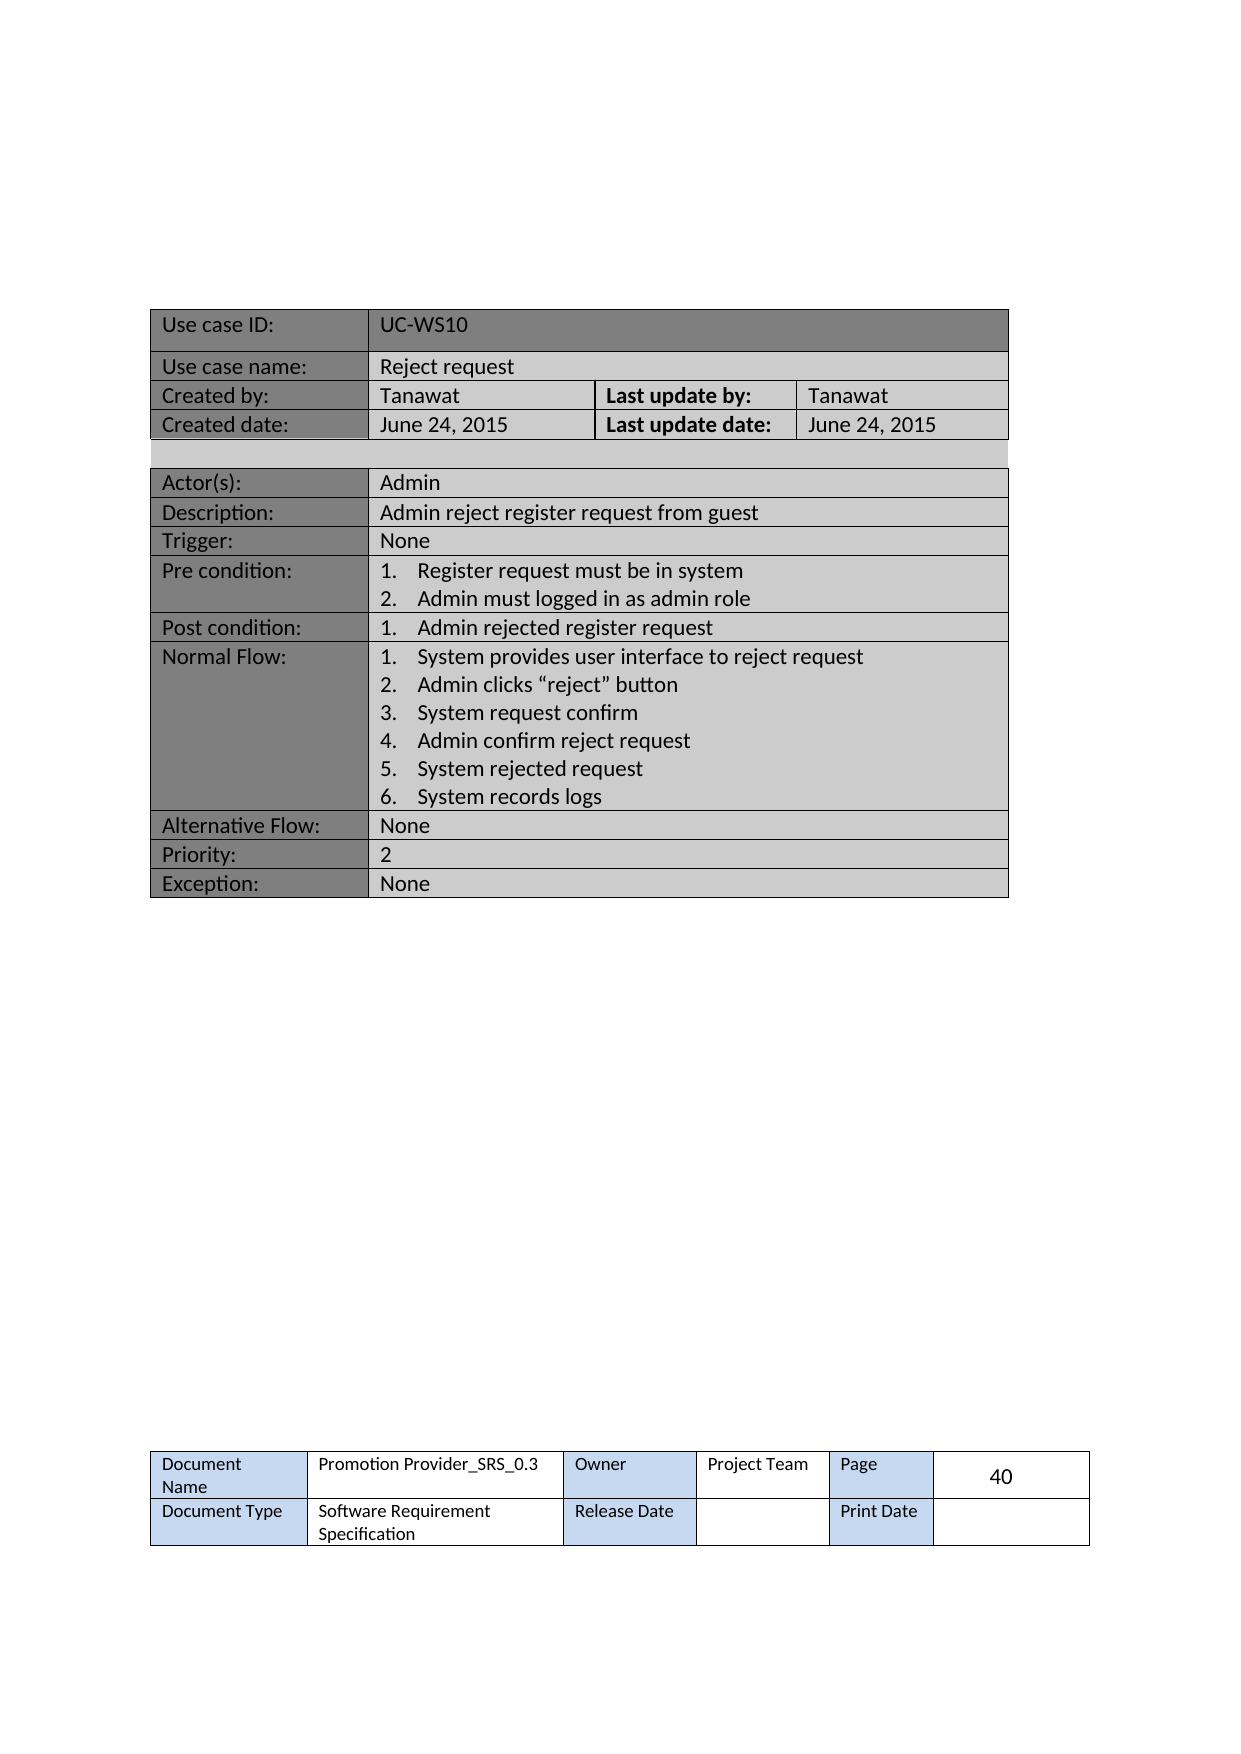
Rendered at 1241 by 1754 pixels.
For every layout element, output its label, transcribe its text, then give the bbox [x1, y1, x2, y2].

table_cell None [369, 527, 1008, 555]
table_cell Last update date: [596, 410, 796, 438]
table_cell Description: [151, 498, 368, 526]
table_cell Last update by: [596, 381, 796, 409]
table_cell Trigger: [151, 527, 368, 555]
table_header UC-WS10 [369, 310, 1008, 351]
table_cell Post condition: [151, 613, 368, 641]
table_cell Alternative Flow: [151, 811, 368, 839]
table_header Use case ID: [151, 310, 368, 351]
table_cell Admin reject register request from guest [369, 498, 1008, 526]
table_cell System provides user interface to reject request Admin clicks “reject” button System request confirm Admin confirm reject request System rejected request System records logs [369, 642, 1008, 810]
table_cell Tanawat [369, 381, 594, 409]
table_cell Reject request [369, 352, 1008, 380]
table_cell Normal Flow: [151, 642, 368, 810]
table_cell 2 [369, 840, 1008, 868]
table_cell Register request must be in system Admin must logged in as admin role [369, 556, 1008, 612]
table_cell Created date: [151, 410, 368, 438]
table_cell Admin [369, 469, 1008, 497]
table_cell Created by: [151, 381, 368, 409]
table_cell June 24, 2015 [369, 410, 594, 438]
table_cell Exception: [151, 869, 368, 897]
table_cell None [369, 869, 1008, 897]
table_cell Use case name: [151, 352, 368, 380]
table_cell Pre condition: [151, 556, 368, 612]
table_cell [151, 440, 368, 467]
table_cell Tanawat [797, 381, 1008, 409]
table_cell June 24, 2015 [797, 410, 1008, 438]
table_cell [369, 440, 1008, 467]
table_cell Actor(s): [151, 469, 368, 497]
table_cell None [369, 811, 1008, 839]
table_cell Priority: [151, 840, 368, 868]
table_cell Admin rejected register request [369, 613, 1008, 641]
